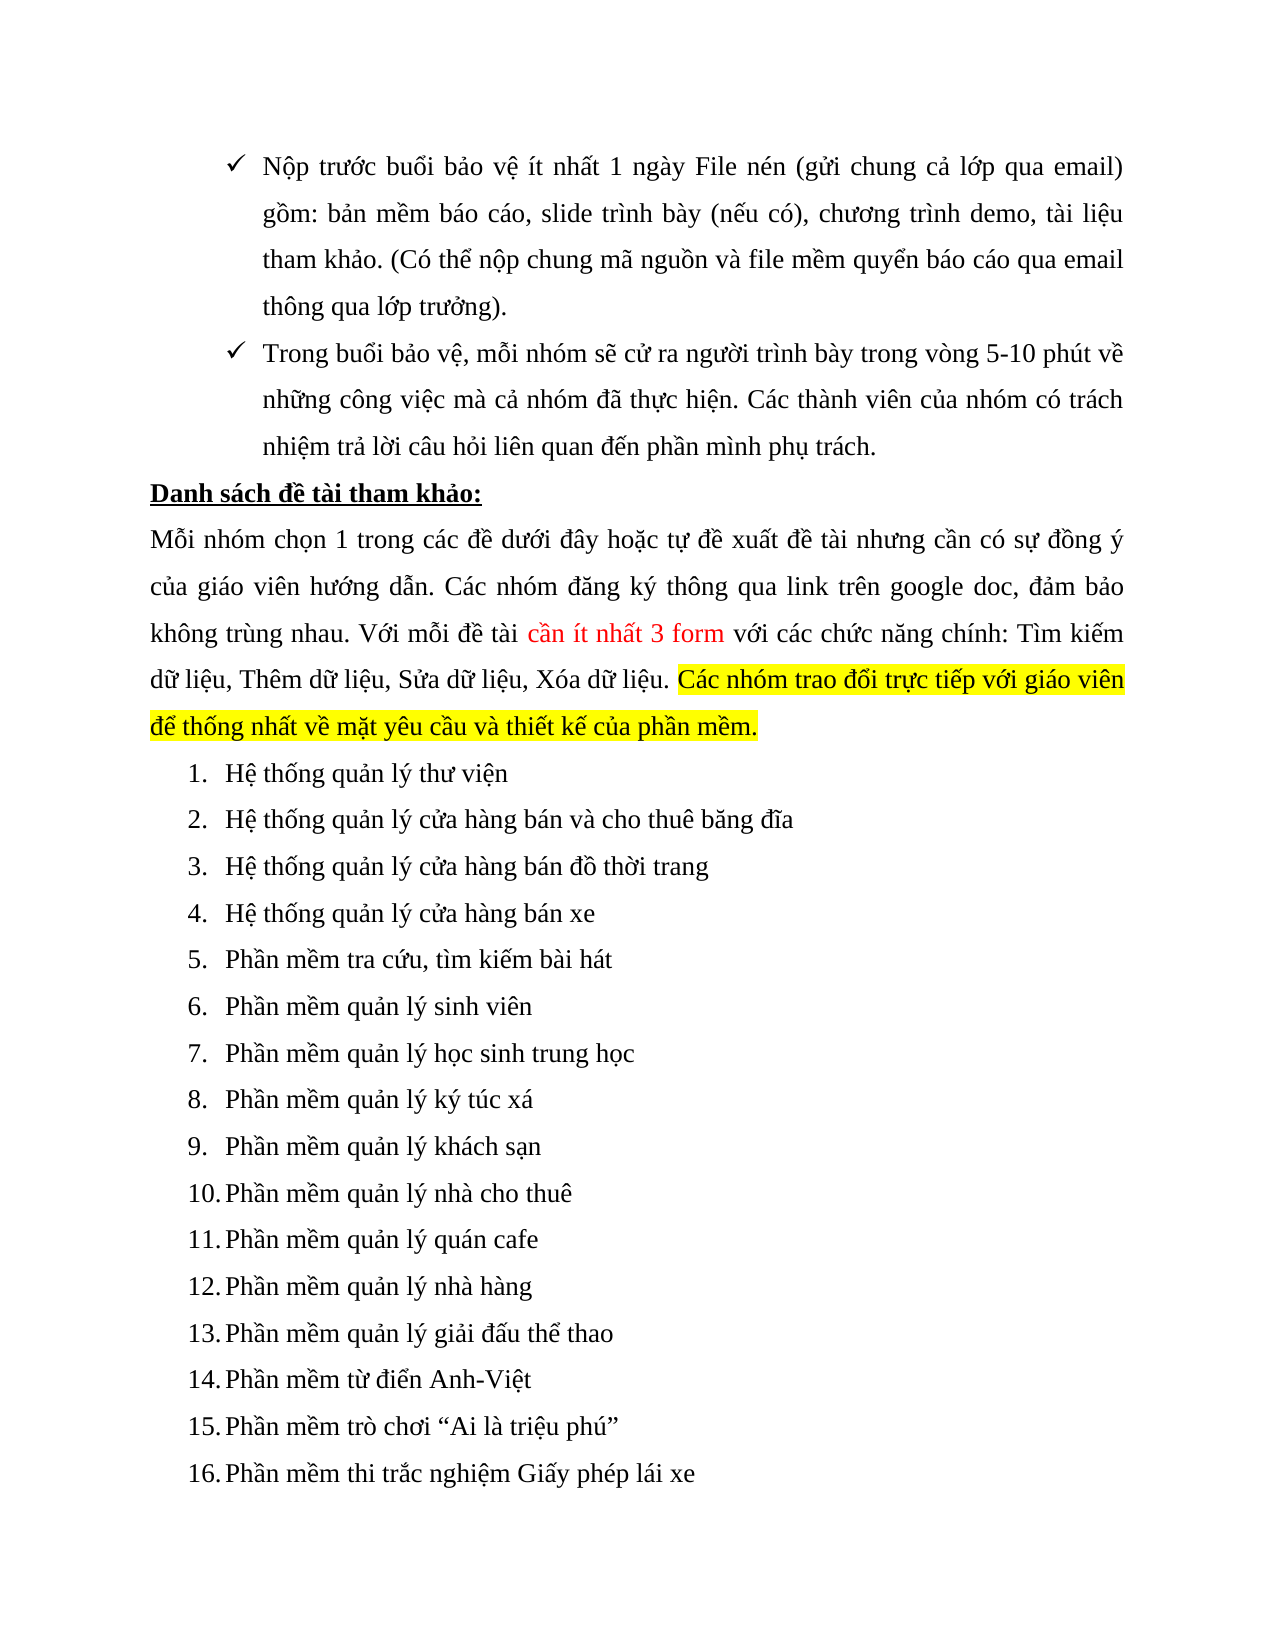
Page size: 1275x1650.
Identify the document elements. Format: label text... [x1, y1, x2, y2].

list Phần mềm quản lý ký túc xá [187, 1083, 1125, 1115]
list Phần mềm từ điển Anh-Việt [187, 1363, 1125, 1395]
list Hệ thống quản lý cửa hàng bán đồ thời trang [187, 850, 1125, 881]
list Phần mềm quản lý sinh viên [187, 990, 1125, 1021]
list Phần mềm thi trắc nghiệm Giấy phép lái xe [187, 1457, 1125, 1488]
list Hệ thống quản lý cửa hàng bán xe [187, 897, 1125, 928]
list Hệ thống quản lý cửa hàng bán và cho thuê băng đĩa [187, 803, 1125, 835]
list Phần mềm trò chơi “Ai là triệu phú” [187, 1410, 1125, 1441]
list Phần mềm quản lý giải đấu thể thao [187, 1317, 1125, 1348]
list Phần mềm quản lý quán cafe [187, 1223, 1125, 1255]
list Phần mềm quản lý nhà hàng [187, 1270, 1125, 1301]
text Mỗi nhóm chọn 1 trong các đề dưới đây hoặc tự đề xuất đề tài nhưng cần có sự đồng ý của giáo viên hướng dẫn. Các nhóm đăng ký thông qua link trên google doc, đảm bảo không trùng nhau. Với mỗi đề tài cần ít nhất 3 form với các chức năng chính: Tìm kiếm dữ liệu, Thêm dữ liệu, Sửa dữ liệu, Xóa dữ liệu. Các nhóm trao đổi trực tiếp với giáo viên để thống nhất về mặt yêu cầu và thiết kế của phần mềm. [150, 523, 1125, 741]
list Phần mềm tra cứu, tìm kiếm bài hát [187, 943, 1125, 975]
list Hệ thống quản lý thư viện [187, 757, 1125, 788]
list Phần mềm quản lý khách sạn [187, 1130, 1125, 1161]
list Nộp trước buổi bảo vệ ít nhất 1 ngày File nén (gửi chung cả lớp qua email) gồm: bản mềm báo cáo, slide trình bày (nếu có), chương trình demo, tài liệu tham khảo. (Có thể nộp chung mã nguồn và file mềm quyển báo cáo qua email thông qua lớp trưởng). [225, 150, 1125, 321]
text Danh sách đề tài tham khảo: [150, 477, 1125, 508]
list Phần mềm quản lý học sinh trung học [187, 1037, 1125, 1068]
list Phần mềm quản lý nhà cho thuê [187, 1177, 1125, 1208]
list Trong buổi bảo vệ, mỗi nhóm sẽ cử ra người trình bày trong vòng 5-10 phút về những công việc mà cả nhóm đã thực hiện. Các thành viên của nhóm có trách nhiệm trả lời câu hỏi liên quan đến phần mình phụ trách. [225, 337, 1125, 461]
